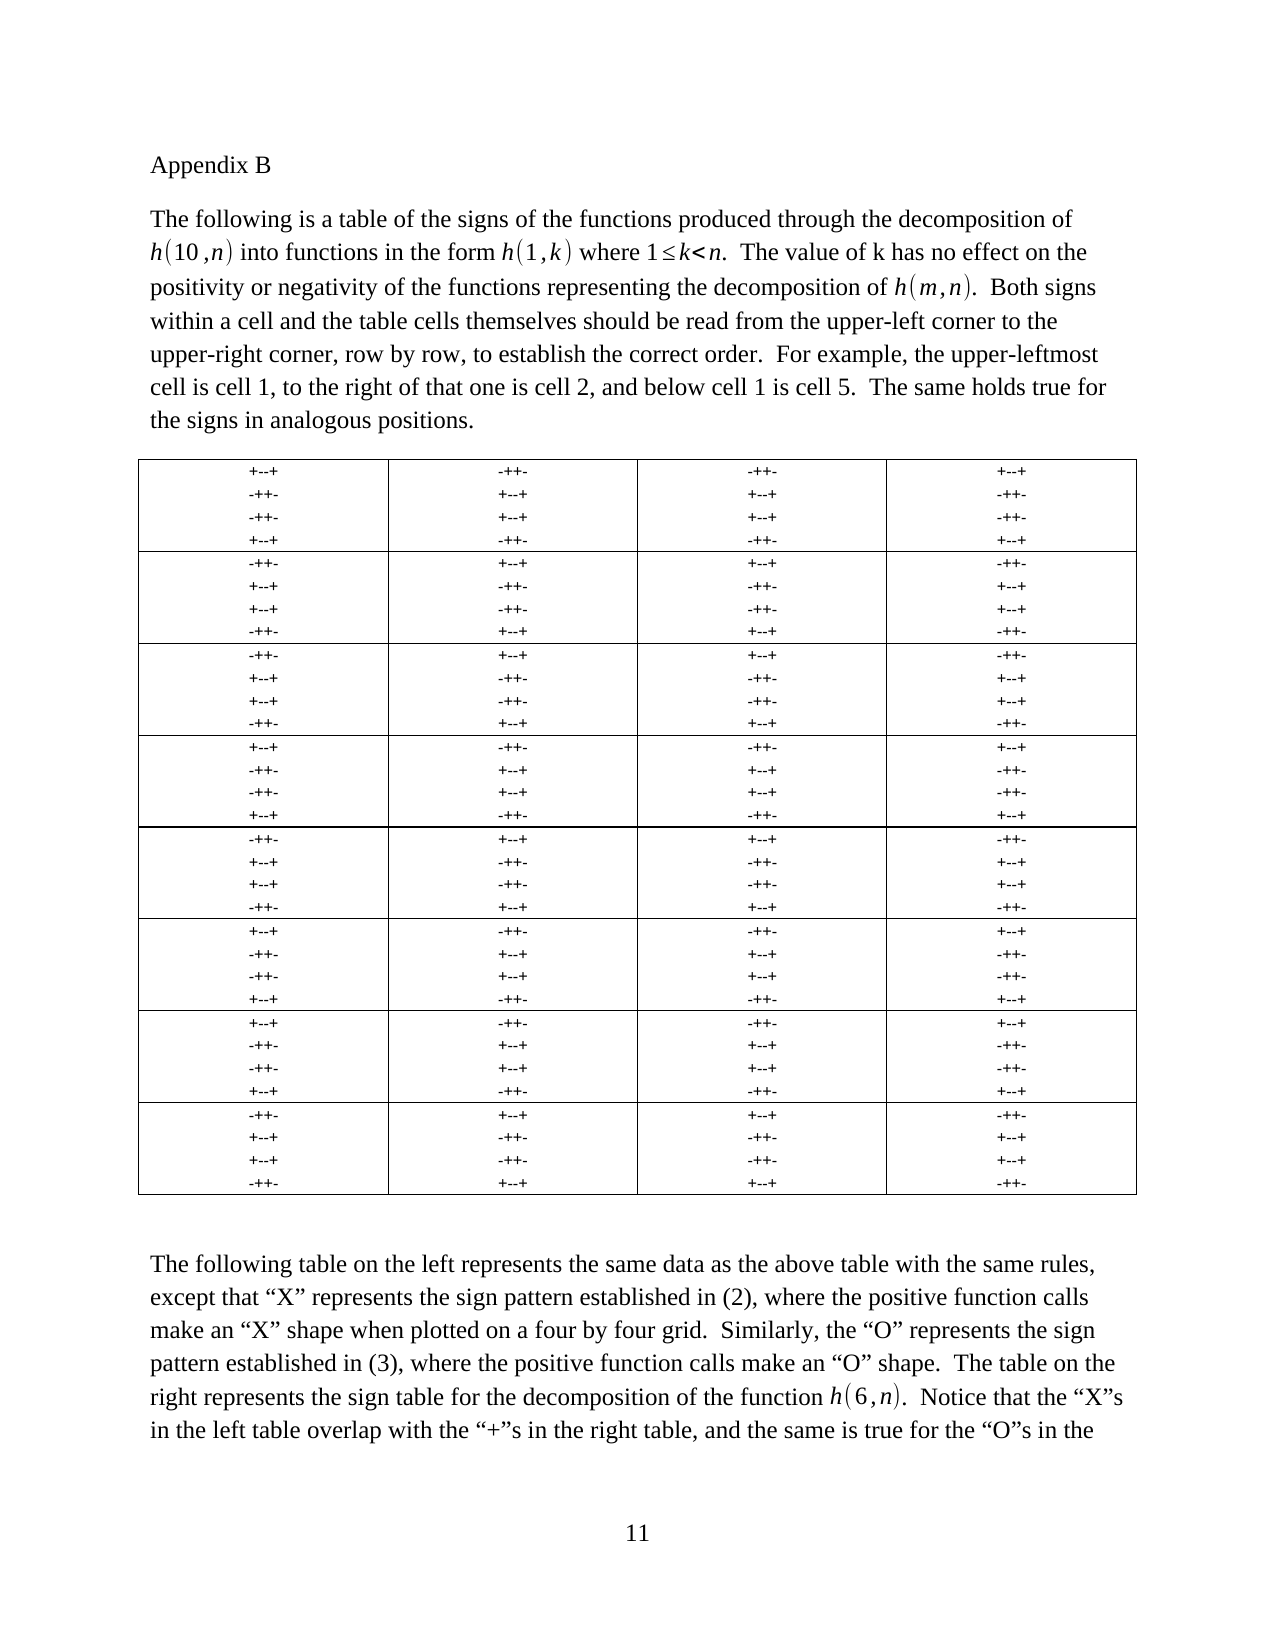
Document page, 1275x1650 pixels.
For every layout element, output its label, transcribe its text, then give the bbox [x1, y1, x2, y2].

table_cell -++- +--+ +--+ -++- [139, 644, 388, 734]
table_cell -++- +--+ +--+ -++- [638, 1011, 886, 1102]
table_cell +--+ -++- -++- +--+ [887, 1011, 1136, 1102]
table_header +--+ -++- -++- +--+ [887, 460, 1136, 551]
table_cell -++- +--+ +--+ -++- [139, 1103, 388, 1194]
table_cell -++- +--+ +--+ -++- [139, 552, 388, 643]
table_cell +--+ -++- -++- +--+ [389, 552, 637, 643]
text Appendix B [150, 150, 1125, 179]
table_cell -++- +--+ +--+ -++- [139, 828, 388, 918]
table_cell +--+ -++- -++- +--+ [139, 919, 388, 1010]
table_cell +--+ -++- -++- +--+ [638, 552, 886, 643]
table_cell +--+ -++- -++- +--+ [638, 1103, 886, 1194]
table_header -++- +--+ +--+ -++- [638, 460, 886, 551]
table_header -++- +--+ +--+ -++- [389, 460, 637, 551]
table_cell -++- +--+ +--+ -++- [389, 919, 637, 1010]
table_cell -++- +--+ +--+ -++- [887, 644, 1136, 734]
table_cell +--+ -++- -++- +--+ [389, 828, 637, 918]
table_header +--+ -++- -++- +--+ [139, 460, 388, 551]
table_cell +--+ -++- -++- +--+ [887, 736, 1136, 826]
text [150, 1249, 1125, 1444]
table_cell +--+ -++- -++- +--+ [139, 1011, 388, 1102]
table_cell +--+ -++- -++- +--+ [638, 828, 886, 918]
table_cell +--+ -++- -++- +--+ [638, 644, 886, 734]
table_cell -++- +--+ +--+ -++- [389, 736, 637, 826]
table_cell -++- +--+ +--+ -++- [638, 919, 886, 1010]
table_cell +--+ -++- -++- +--+ [139, 736, 388, 826]
table_cell +--+ -++- -++- +--+ [389, 1103, 637, 1194]
text The following is a table of the signs of the functions produced through the decomposition of into functions in the form where . The value of k has no effect on the positivity or negativity of the functions representing the decomposition of . Both signs within a cell and the table cells themselves should be read from the upper-left corner to the upper-right corner, row by row, to establish the correct order. For example, the upper-leftmost cell is cell 1, to the right of that one is cell 2, and below cell 1 is cell 5. The same holds true for the signs in analogous positions. [150, 204, 1125, 434]
table_cell -++- +--+ +--+ -++- [638, 736, 886, 826]
table_cell +--+ -++- -++- +--+ [887, 919, 1136, 1010]
table_cell -++- +--+ +--+ -++- [887, 828, 1136, 918]
table_cell -++- +--+ +--+ -++- [389, 1011, 637, 1102]
table_cell -++- +--+ +--+ -++- [887, 1103, 1136, 1194]
table_cell +--+ -++- -++- +--+ [389, 644, 637, 734]
table_cell -++- +--+ +--+ -++- [887, 552, 1136, 643]
